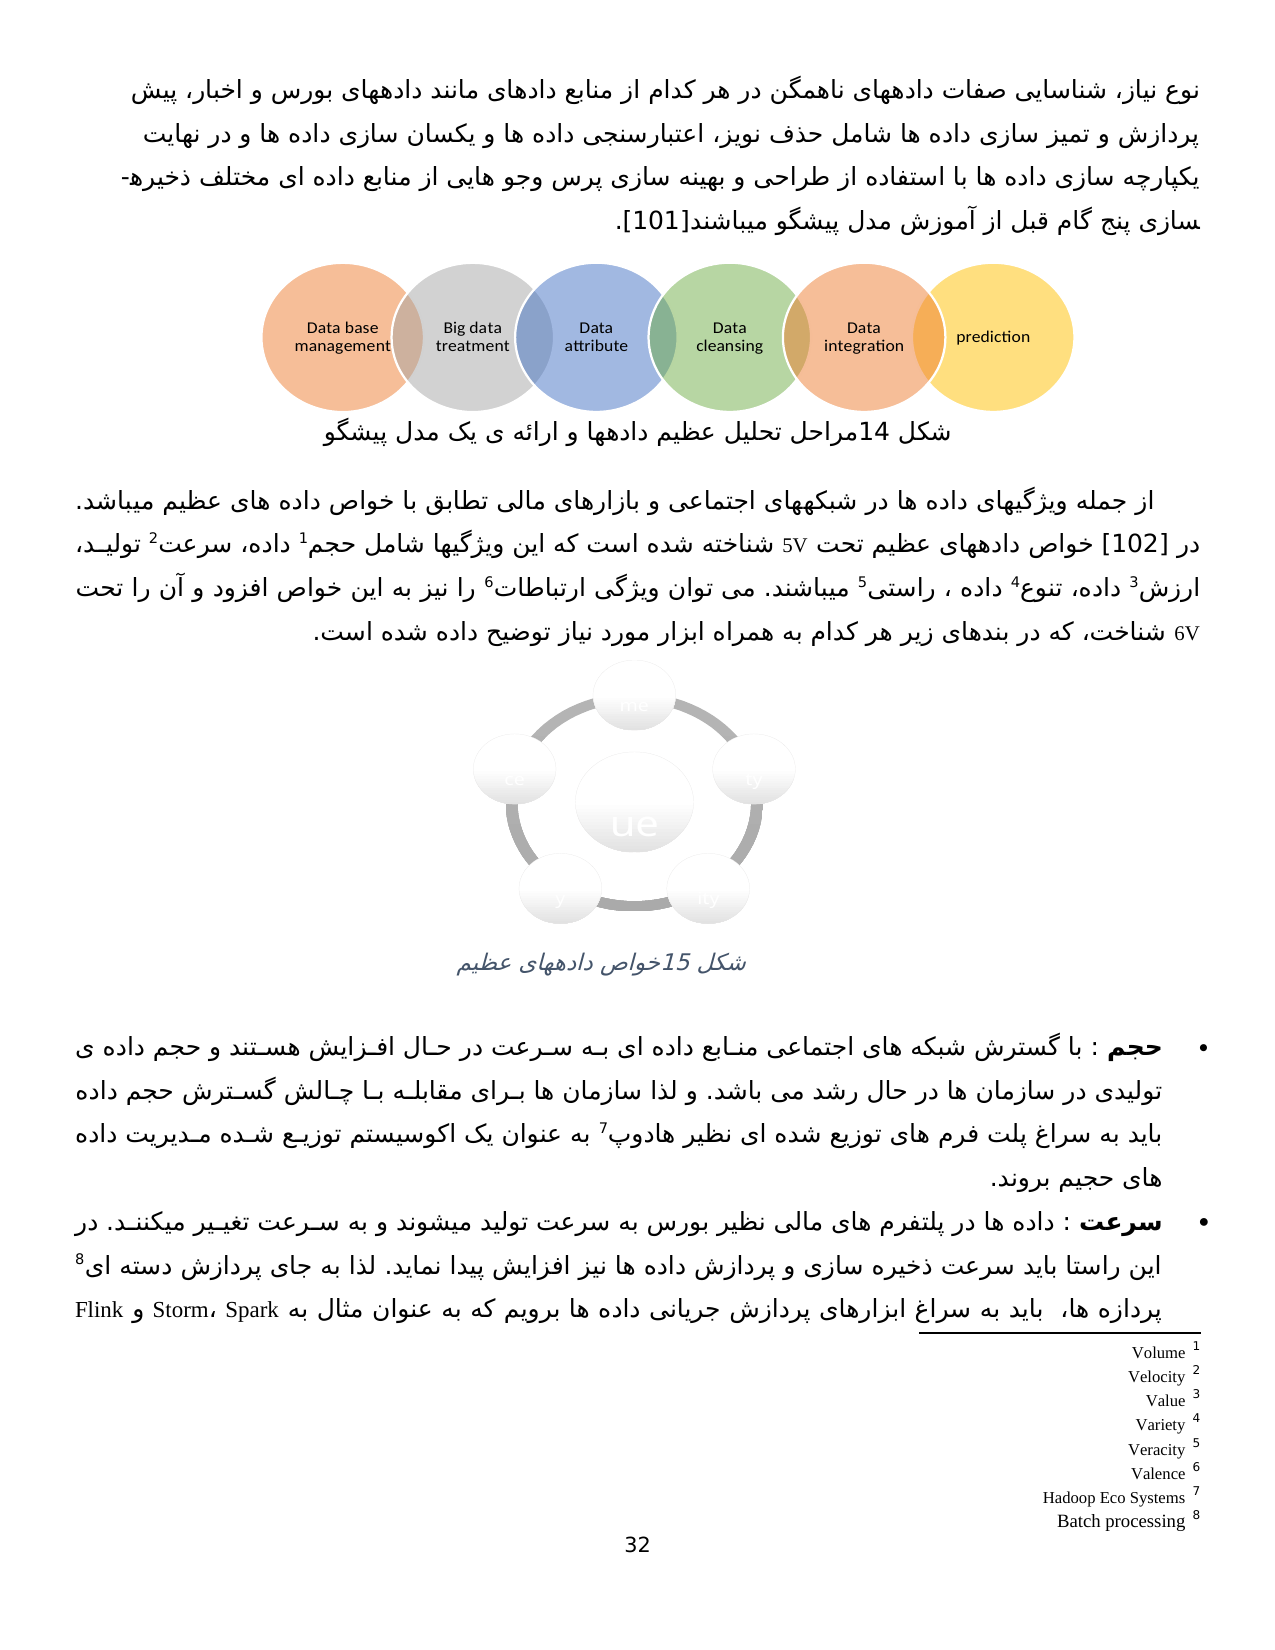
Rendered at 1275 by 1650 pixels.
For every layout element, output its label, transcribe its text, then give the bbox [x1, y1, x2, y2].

list از جمله ویژگیهای داده ها در شبکههای اجتماعی و بازارهای مالی تطابق با خواص داده های عظیم میباشد. در [102] خواص دادههای عظیم تحت 5V شناخته شده است که این ویژگیها شامل حجم داده، سرعت تولید، ارزش داده، تنوع داده ، راستی میباشند. می توان ویژگی ارتباطات را نیز به این خواص افزود و آن را تحت 6V شناخت، که در بندهای زیر هر کدام به همراه ابزار مورد نیاز توضیح داده شده است. [75, 486, 1200, 646]
text شکل 15خواص دادههای عظیم [75, 949, 1125, 975]
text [75, 75, 1200, 235]
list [75, 1207, 1200, 1324]
text شکل 14مراحل تحلیل عظیم دادهها و ارائه ی یک مدل پیشگو [75, 262, 1200, 446]
list حجم : با گسترش شبکه های اجتماعی منابع داده ای به سرعت در حال افزایش هستند و حجم داده ی تولیدی در سازمان ها در حال رشد می باشد. و لذا سازمان ها برای مقابله با چالش گسترش حجم داده باید به سراغ پلت فرم های توزیع شده ای نظیر هادوپ به عنوان یک اکوسیستم توزیع شده مدیریت داده های حجیم بروند. [75, 1032, 1200, 1193]
